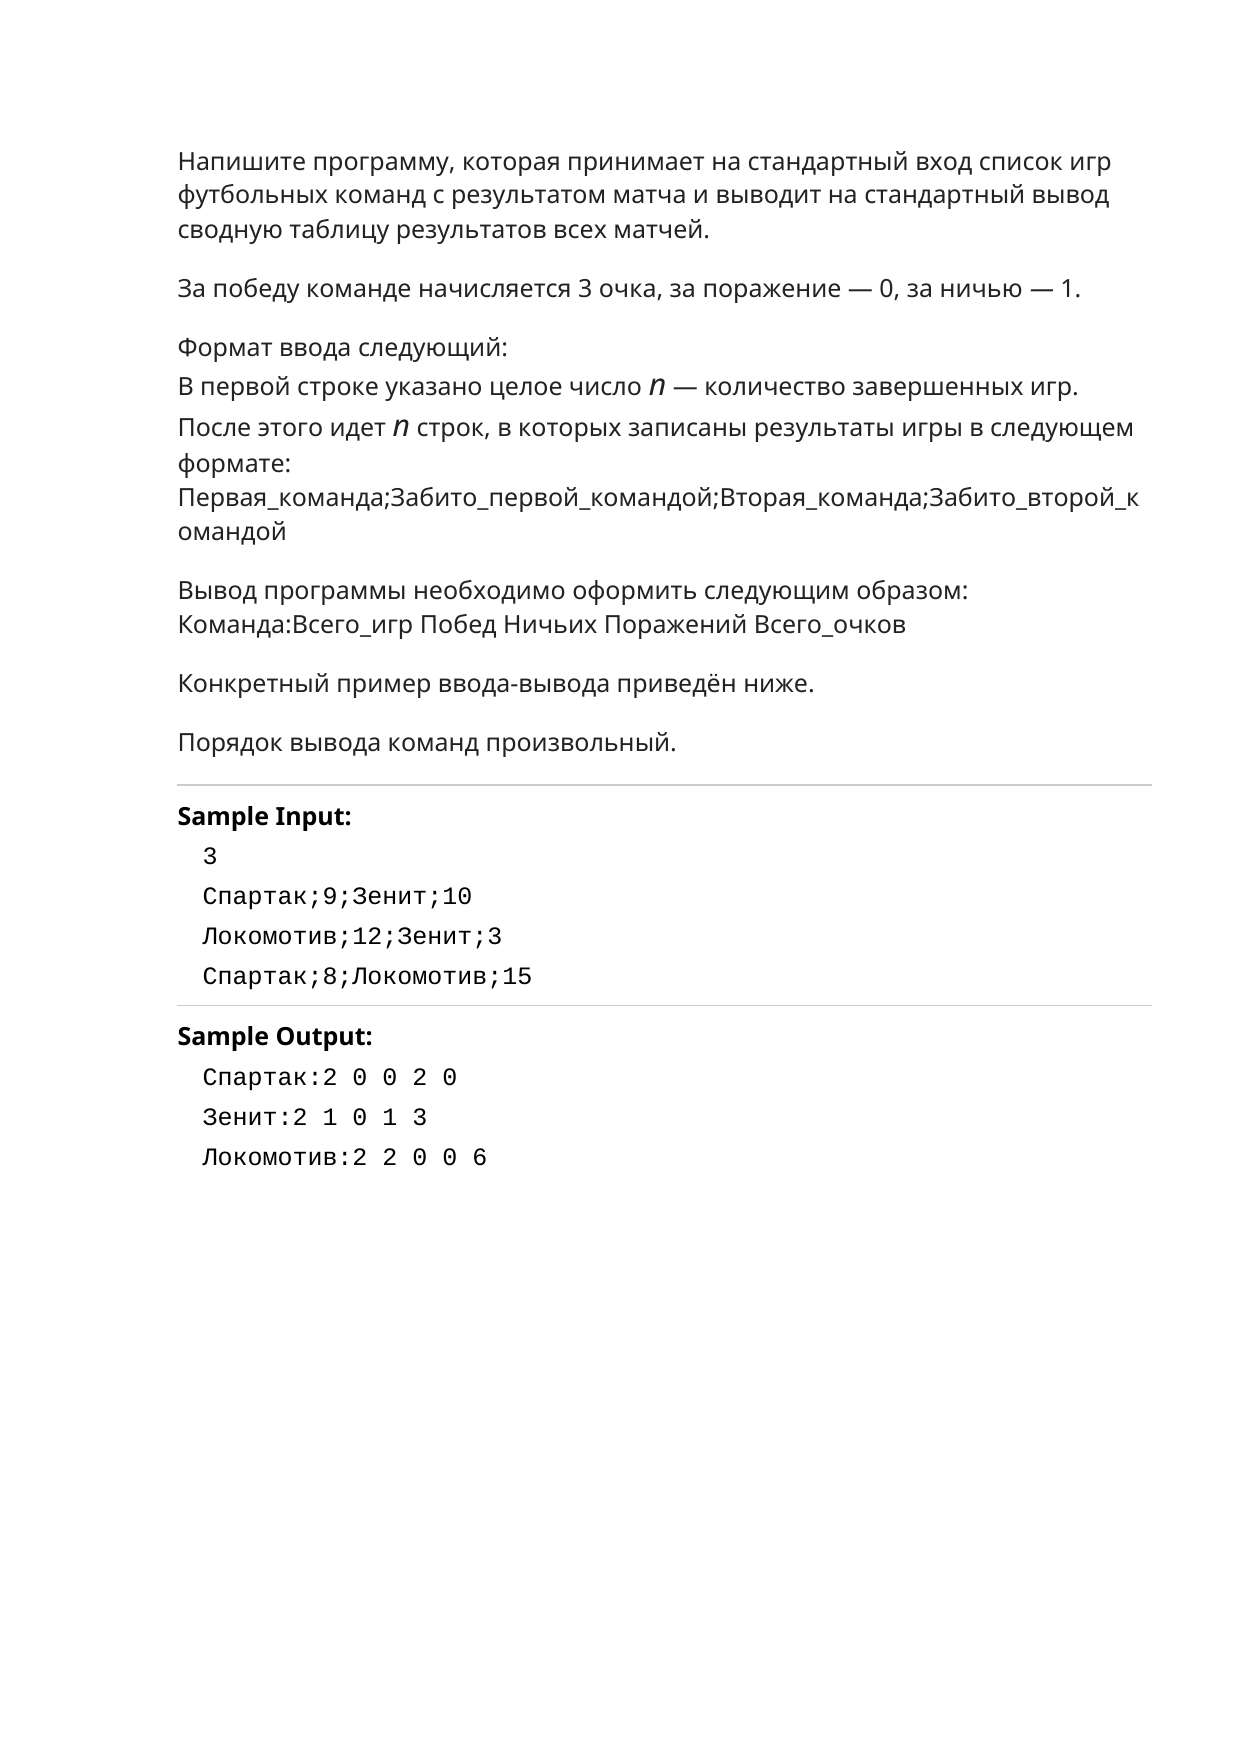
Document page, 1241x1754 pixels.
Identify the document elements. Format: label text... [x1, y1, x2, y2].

text Спартак;9;Зенит;10 [202, 872, 1152, 912]
text Конкретный пример ввода-вывода приведён ниже. [177, 666, 1152, 700]
text Спартак:2 0 0 2 0 [202, 1053, 1152, 1093]
text Напишите программу, которая принимает на стандартный вход список игр футбольных команд с результатом матча и выводит на стандартный вывод сводную таблицу результатов всех матчей. [177, 143, 1152, 245]
text 3 [202, 832, 1152, 872]
text Локомотив;12;Зенит;3 [202, 912, 1152, 952]
text Зенит:2 1 0 1 3 [202, 1093, 1152, 1133]
text Порядок вывода команд произвольный. [177, 725, 1152, 759]
text За победу команде начисляется 3 очка, за поражение — 0, за ничью — 1. [177, 270, 1152, 304]
text Формат ввода следующий: В первой строке указано целое число n — количество завершенных игр. После этого идет n строк, в которых записаны результаты игры в следующем формате: Первая_команда;Забито_первой_командой;Вторая_команда;Забито_второй_командой [177, 329, 1152, 548]
text Спартак;8;Локомотив;15 [202, 952, 1152, 992]
text Sample Output: [177, 1006, 1152, 1053]
text Локомотив:2 2 0 0 6 [202, 1133, 1152, 1173]
text Sample Input: [177, 786, 1152, 832]
text Вывод программы необходимо оформить следующим образом: Команда:Всего_игр Побед Ничьих Поражений Всего_очков [177, 573, 1152, 641]
